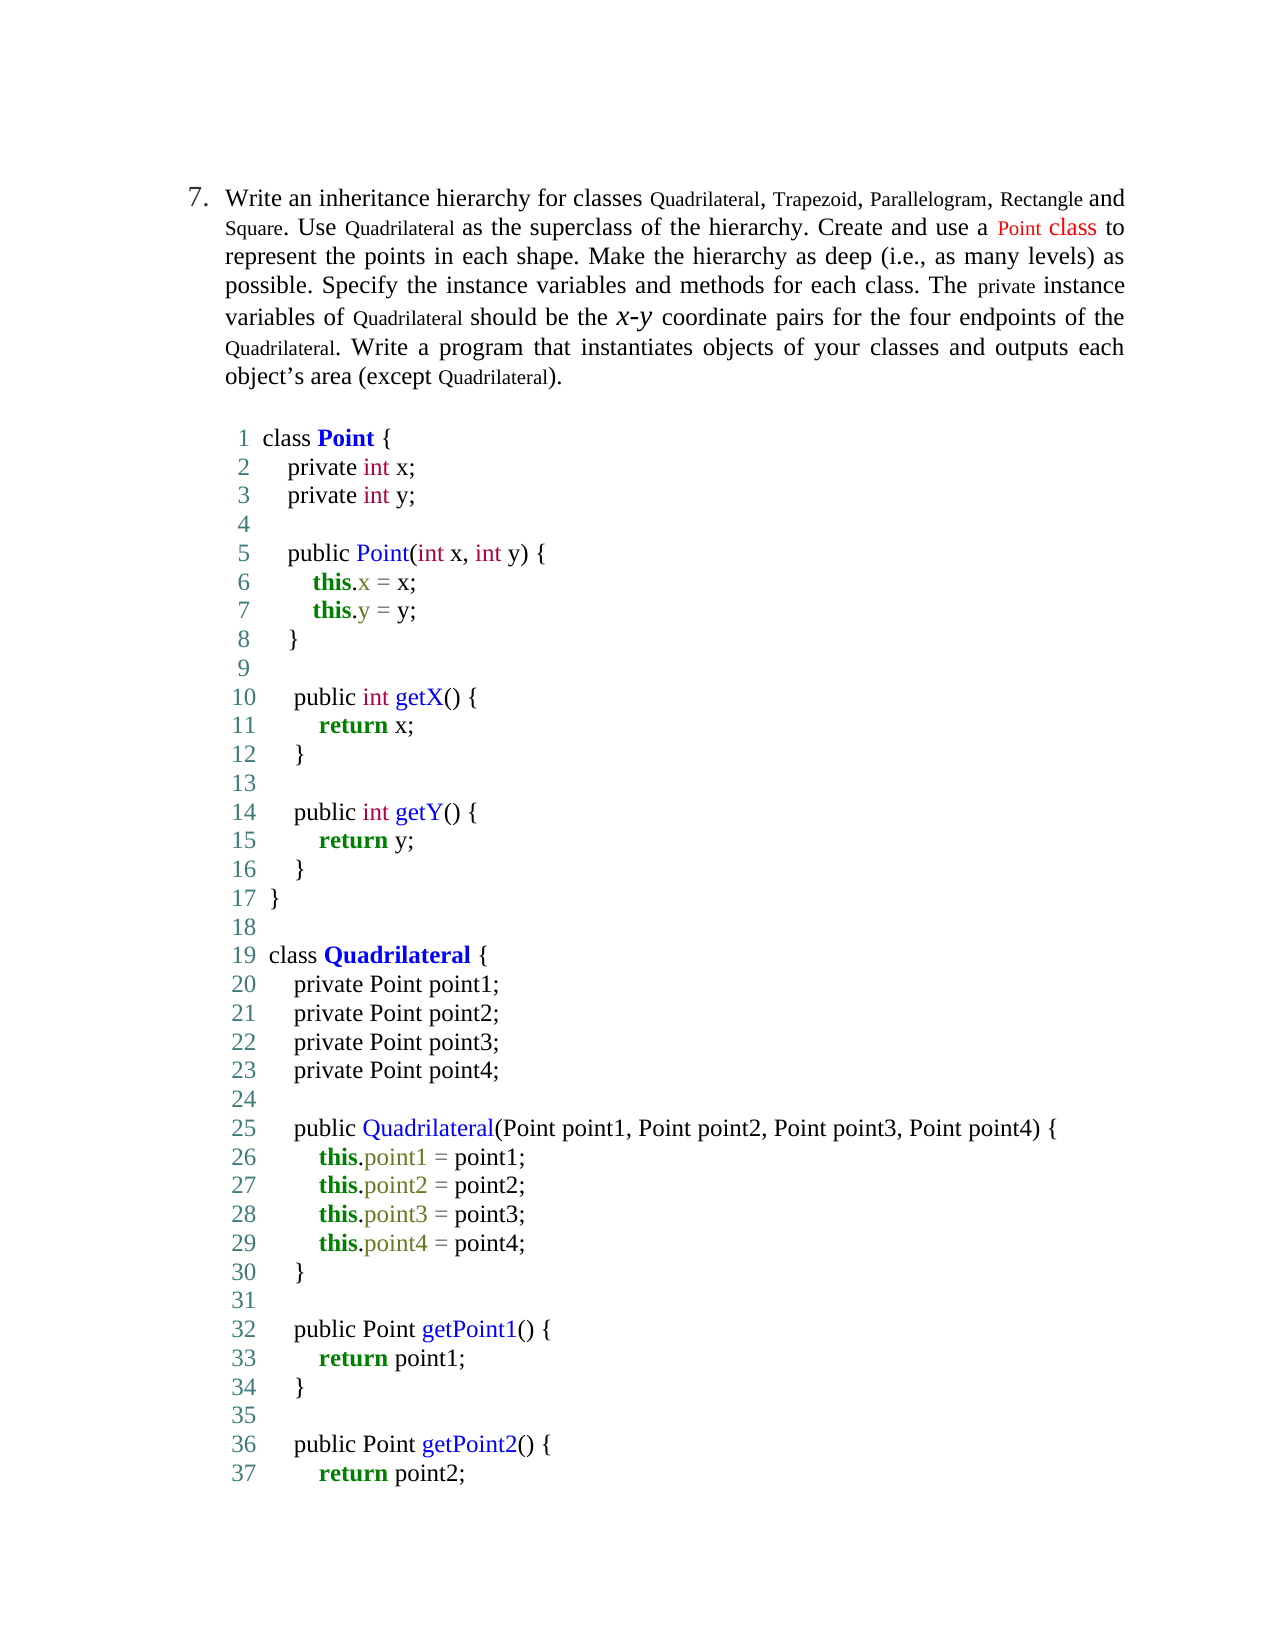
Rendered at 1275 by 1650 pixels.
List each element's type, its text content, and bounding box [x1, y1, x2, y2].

list 32 public Point getPoint1() { [225, 1314, 1125, 1343]
list 16 } [225, 854, 1125, 883]
list 8 } [225, 624, 1125, 653]
list 9 [225, 653, 1125, 682]
list 31 [225, 1286, 1125, 1314]
list 36 public Point getPoint2() { [225, 1429, 1125, 1458]
list 2 private int x; [225, 452, 1125, 481]
list 27 this.point2 = point2; [225, 1171, 1125, 1199]
list 28 this.point3 = point3; [225, 1199, 1125, 1228]
list 7 this.y = y; [225, 596, 1125, 624]
list 33 return point1; [225, 1343, 1125, 1372]
list 19 class Quadrilateral { [225, 941, 1125, 969]
list Write an inheritance hierarchy for classes Quadrilateral, Trapezoid, Parallelogram, Rectangle and Square. Use Quadrilateral as the superclass of the hierarchy. Create and use a Point class to represent the points in each shape. Make the hierarchy as deep (i.e., as many levels) as possible. Specify the instance variables and methods for each class. The private instance variables of Quadrilateral should be the x-y coordinate pairs for the four endpoints of the Quadrilateral. Write a program that instantiates objects of your classes and outputs each object’s area (except Quadrilateral). [187, 179, 1125, 389]
list 15 return y; [225, 826, 1125, 854]
list 13 [225, 768, 1125, 797]
list 22 private Point point3; [225, 1027, 1125, 1056]
list 26 this.point1 = point1; [225, 1142, 1125, 1171]
list 37 return point2; [225, 1458, 1125, 1487]
list 4 [225, 509, 1125, 538]
list 34 } [225, 1372, 1125, 1401]
list 3 private int y; [225, 481, 1125, 509]
list 35 [225, 1401, 1125, 1429]
list 5 public Point(int x, int y) { [225, 538, 1125, 567]
list 30 } [225, 1257, 1125, 1286]
list 20 private Point point1; [225, 969, 1125, 998]
list 25 public Quadrilateral(Point point1, Point point2, Point point3, Point point4) { [225, 1113, 1125, 1142]
list 1 class Point { [225, 423, 1125, 452]
list 14 public int getY() { [225, 797, 1125, 826]
list 23 private Point point4; [225, 1056, 1125, 1084]
list 11 return x; [225, 711, 1125, 739]
list 24 [225, 1084, 1125, 1113]
list 12 } [225, 739, 1125, 768]
list 10 public int getX() { [225, 682, 1125, 711]
list 17 } [225, 883, 1125, 912]
list 29 this.point4 = point4; [225, 1228, 1125, 1257]
list 6 this.x = x; [225, 567, 1125, 596]
list 18 [225, 912, 1125, 941]
list 21 private Point point2; [225, 998, 1125, 1027]
